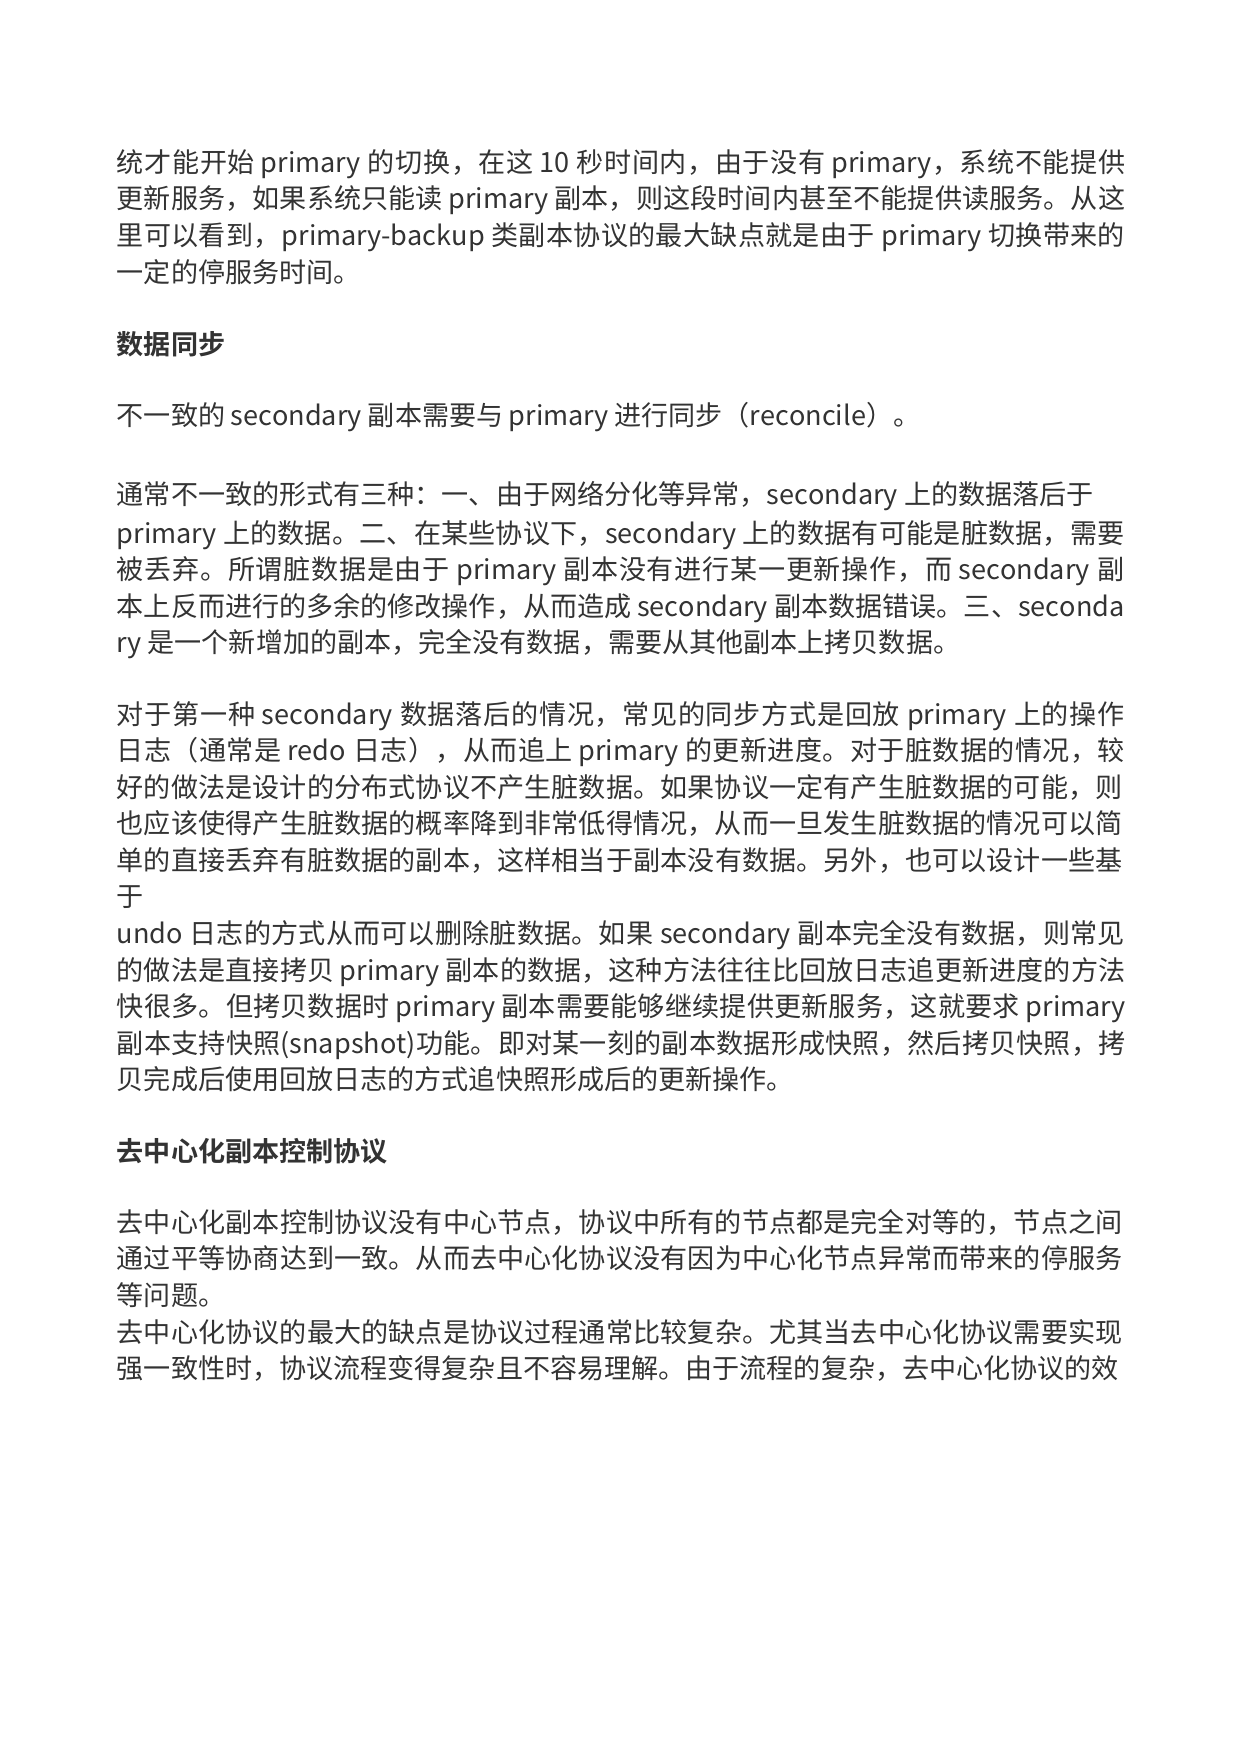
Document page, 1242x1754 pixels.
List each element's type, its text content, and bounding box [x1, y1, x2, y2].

text primary 上的数据。二、在某些协议下，secondary 上的数据有可能是脏数据，需要被丢弃。所谓脏数据是由于primary 副本没有进行某一更新操作，而secondary 副本上反而进行的多余的修改操作，从而造成secondary 副本数据错误。三、secondary 是一个新增加的副本，完全没有数据，需要从其他副本上拷贝数据。 [117, 514, 1124, 661]
text 去中心化协议的最大的缺点是协议过程通常比较复杂。尤其当去中心化协议需要实现强一致性时，协议流程变得复杂且不容易理解。由于流程的复杂，去中心化协议的效 [117, 1313, 1124, 1386]
text 对于第一种secondary 数据落后的情况，常见的同步方式是回放primary 上的操作日志（通常是redo 日志），从而追上primary 的更新进度。对于脏数据的情况，较好的做法是设计的分布式协议不产生脏数据。如果协议一定有产生脏数据的可能，则也应该使得产生脏数据的概率降到非常低得情况，从而一旦发生脏数据的情况可以简单的直接丢弃有脏数据的副本，这样相当于副本没有数据。另外，也可以设计一些基于 [117, 695, 1125, 915]
text 去中心化副本控制协议没有中心节点，协议中所有的节点都是完全对等的，节点之间通过平等协商达到一致。从而去中心化协议没有因为中心化节点异常而带来的停服务等问题。 [117, 1203, 1124, 1313]
text 不一致的secondary 副本需要与primary 进行同步（reconcile）。 [117, 394, 1137, 433]
text 通常不一致的形式有三种：一、由于网络分化等异常，secondary 上的数据落后于 [117, 466, 1137, 514]
subtitle 去中心化副本控制协议 [117, 1130, 1137, 1169]
text 统才能开始primary 的切换，在这10 秒时间内，由于没有primary，系统不能提供更新服务，如果系统只能读primary 副本，则这段时间内甚至不能提供读服务。从这里可以看到，primary-backup 类副本协议的最大缺点就是由于primary 切换带来的一定的停服务时间。 [117, 144, 1125, 290]
subtitle 数据同步 [117, 323, 1137, 362]
text undo 日志的方式从而可以删除脏数据。如果secondary 副本完全没有数据，则常见的做法是直接拷贝primary 副本的数据，这种方法往往比回放日志追更新进度的方法快很多。但拷贝数据时primary 副本需要能够继续提供更新服务，这就要求primary 副本支持快照(snapshot)功能。即对某一刻的副本数据形成快照，然后拷贝快照，拷贝完成后使用回放日志的方式追快照形成后的更新操作。 [117, 915, 1125, 1097]
